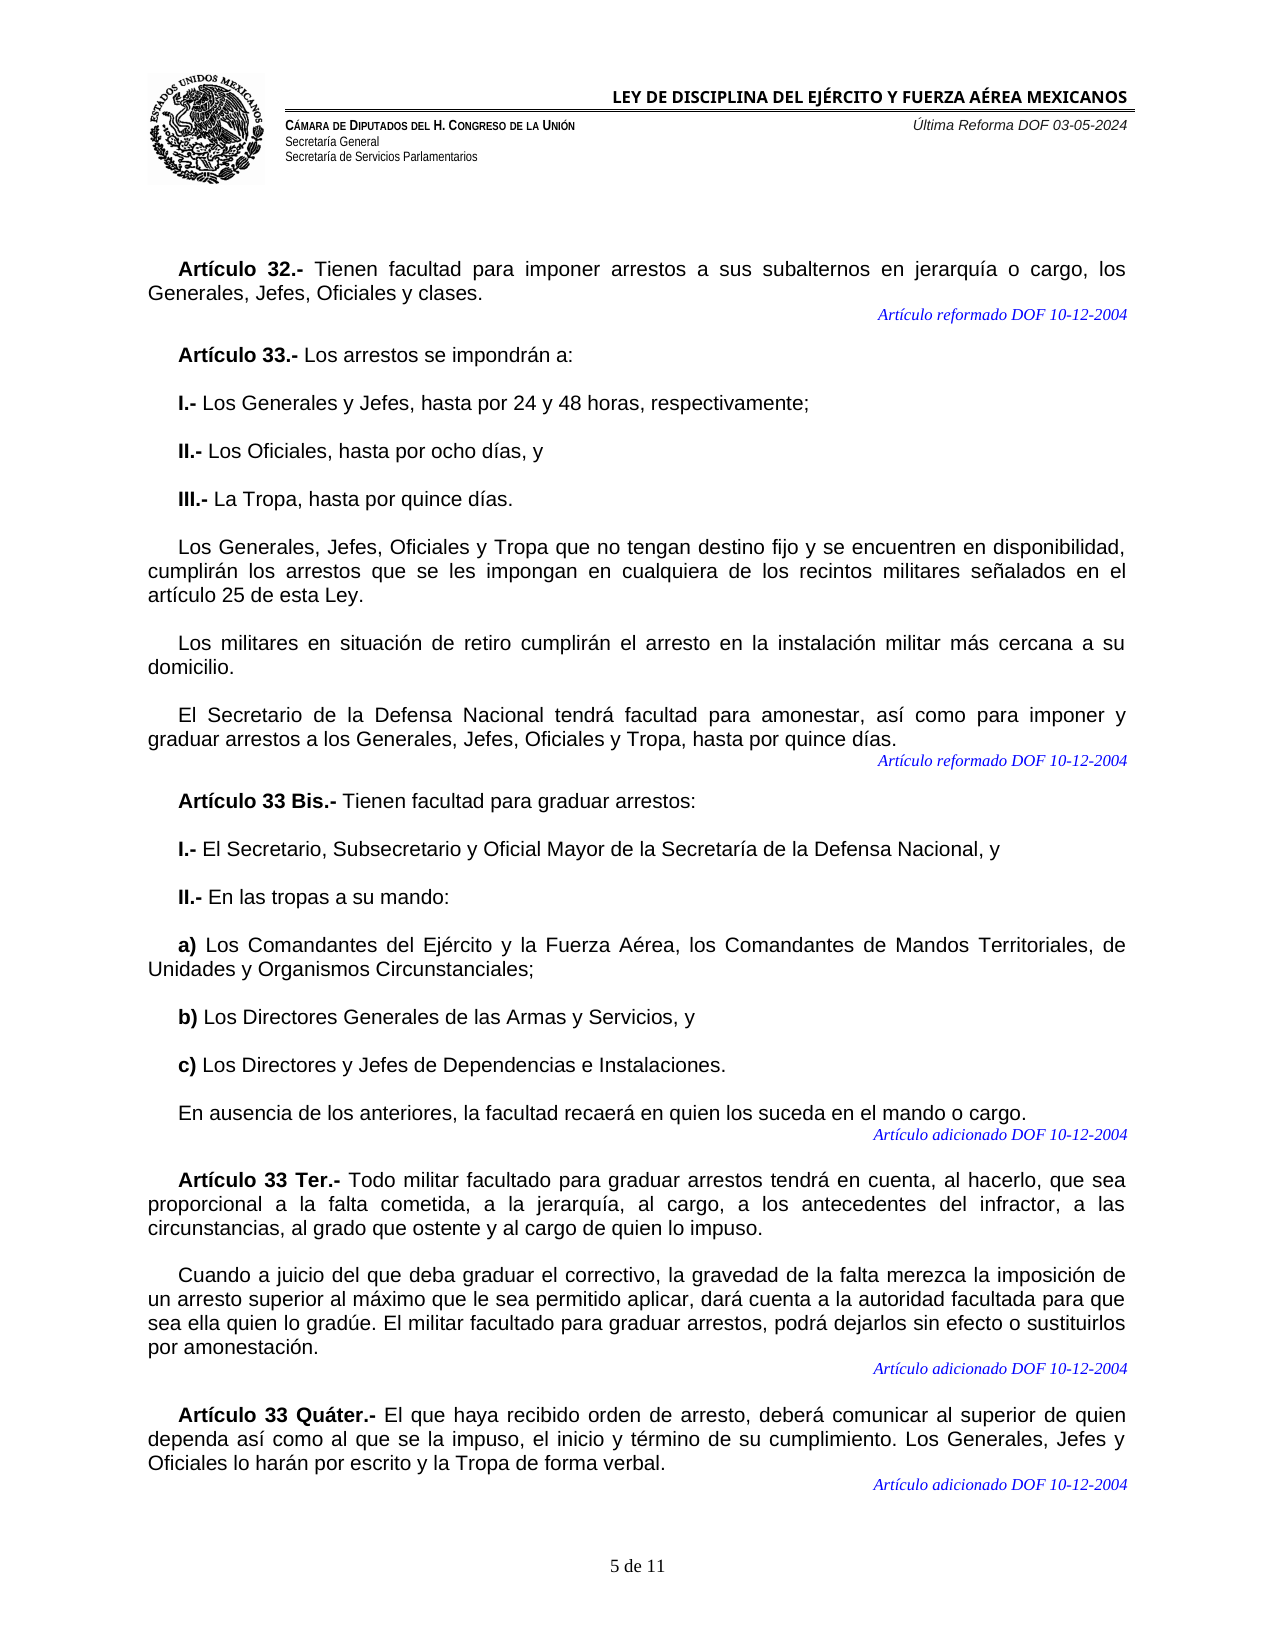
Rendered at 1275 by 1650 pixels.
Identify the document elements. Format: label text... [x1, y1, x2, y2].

text Artículo 33 Bis.- Tienen facultad para graduar arrestos: [148, 789, 1127, 813]
text Los Generales, Jefes, Oficiales y Tropa que no tengan destino fijo y se encuentren en disponibilidad, cumplirán los arrestos que se les impongan en cualquiera de los recintos militares señalados en el artículo 25 de esta Ley. [148, 535, 1127, 607]
text Artículo 33 Ter.- Todo militar facultado para graduar arrestos tendrá en cuenta, al hacerlo, que sea proporcional a la falta cometida, a la jerarquía, al cargo, a los antecedentes del infractor, a las circunstancias, al grado que ostente y al cargo de quien lo impuso. [148, 1167, 1127, 1239]
text c) Los Directores y Jefes de Dependencias e Instalaciones. [148, 1052, 1127, 1076]
text En ausencia de los anteriores, la facultad recaerá en quien los suceda en el mando o cargo. [148, 1100, 1127, 1124]
text I.- Los Generales y Jefes, hasta por 24 y 48 horas, respectivamente; [148, 391, 1127, 415]
text Artículo 33 Quáter.- El que haya recibido orden de arresto, deberá comunicar al superior de quien dependa así como al que se la impuso, el inicio y término de su cumplimiento. Los Generales, Jefes y Oficiales lo harán por escrito y la Tropa de forma verbal. [148, 1402, 1127, 1474]
text III.- La Tropa, hasta por quince días. [148, 487, 1127, 511]
text Artículo reformado DOF 10-12-2004 [148, 751, 1127, 770]
text Artículo adicionado DOF 10-12-2004 [148, 1474, 1127, 1493]
text II.- Los Oficiales, hasta por ocho días, y [148, 439, 1127, 463]
text Artículo 32.- Tienen facultad para imponer arrestos a sus subalternos en jerarquía o cargo, los Generales, Jefes, Oficiales y clases. [148, 257, 1127, 305]
text a) Los Comandantes del Ejército y la Fuerza Aérea, los Comandantes de Mandos Territoriales, de Unidades y Organismos Circunstanciales; [148, 933, 1127, 981]
text Cuando a juicio del que deba graduar el correctivo, la gravedad de la falta merezca la imposición de un arresto superior al máximo que le sea permitido aplicar, dará cuenta a la autoridad facultada para que sea ella quien lo gradúe. El militar facultado para graduar arrestos, podrá dejarlos sin efecto o sustituirlos por amonestación. [148, 1263, 1127, 1359]
text Artículo reformado DOF 10-12-2004 [148, 305, 1127, 324]
text Los militares en situación de retiro cumplirán el arresto en la instalación militar más cercana a su domicilio. [148, 631, 1127, 679]
text Artículo 33.- Los arrestos se impondrán a: [148, 343, 1127, 367]
text b) Los Directores Generales de las Armas y Servicios, y [148, 1004, 1127, 1028]
text El Secretario de la Defensa Nacional tendrá facultad para amonestar, así como para imponer y graduar arrestos a los Generales, Jefes, Oficiales y Tropa, hasta por quince días. [148, 703, 1127, 751]
text Artículo adicionado DOF 10-12-2004 [148, 1359, 1127, 1378]
text I.- El Secretario, Subsecretario y Oficial Mayor de la Secretaría de la Defensa Nacional, y [148, 837, 1127, 861]
text Artículo adicionado DOF 10-12-2004 [148, 1124, 1127, 1143]
text II.- En las tropas a su mando: [148, 885, 1127, 909]
